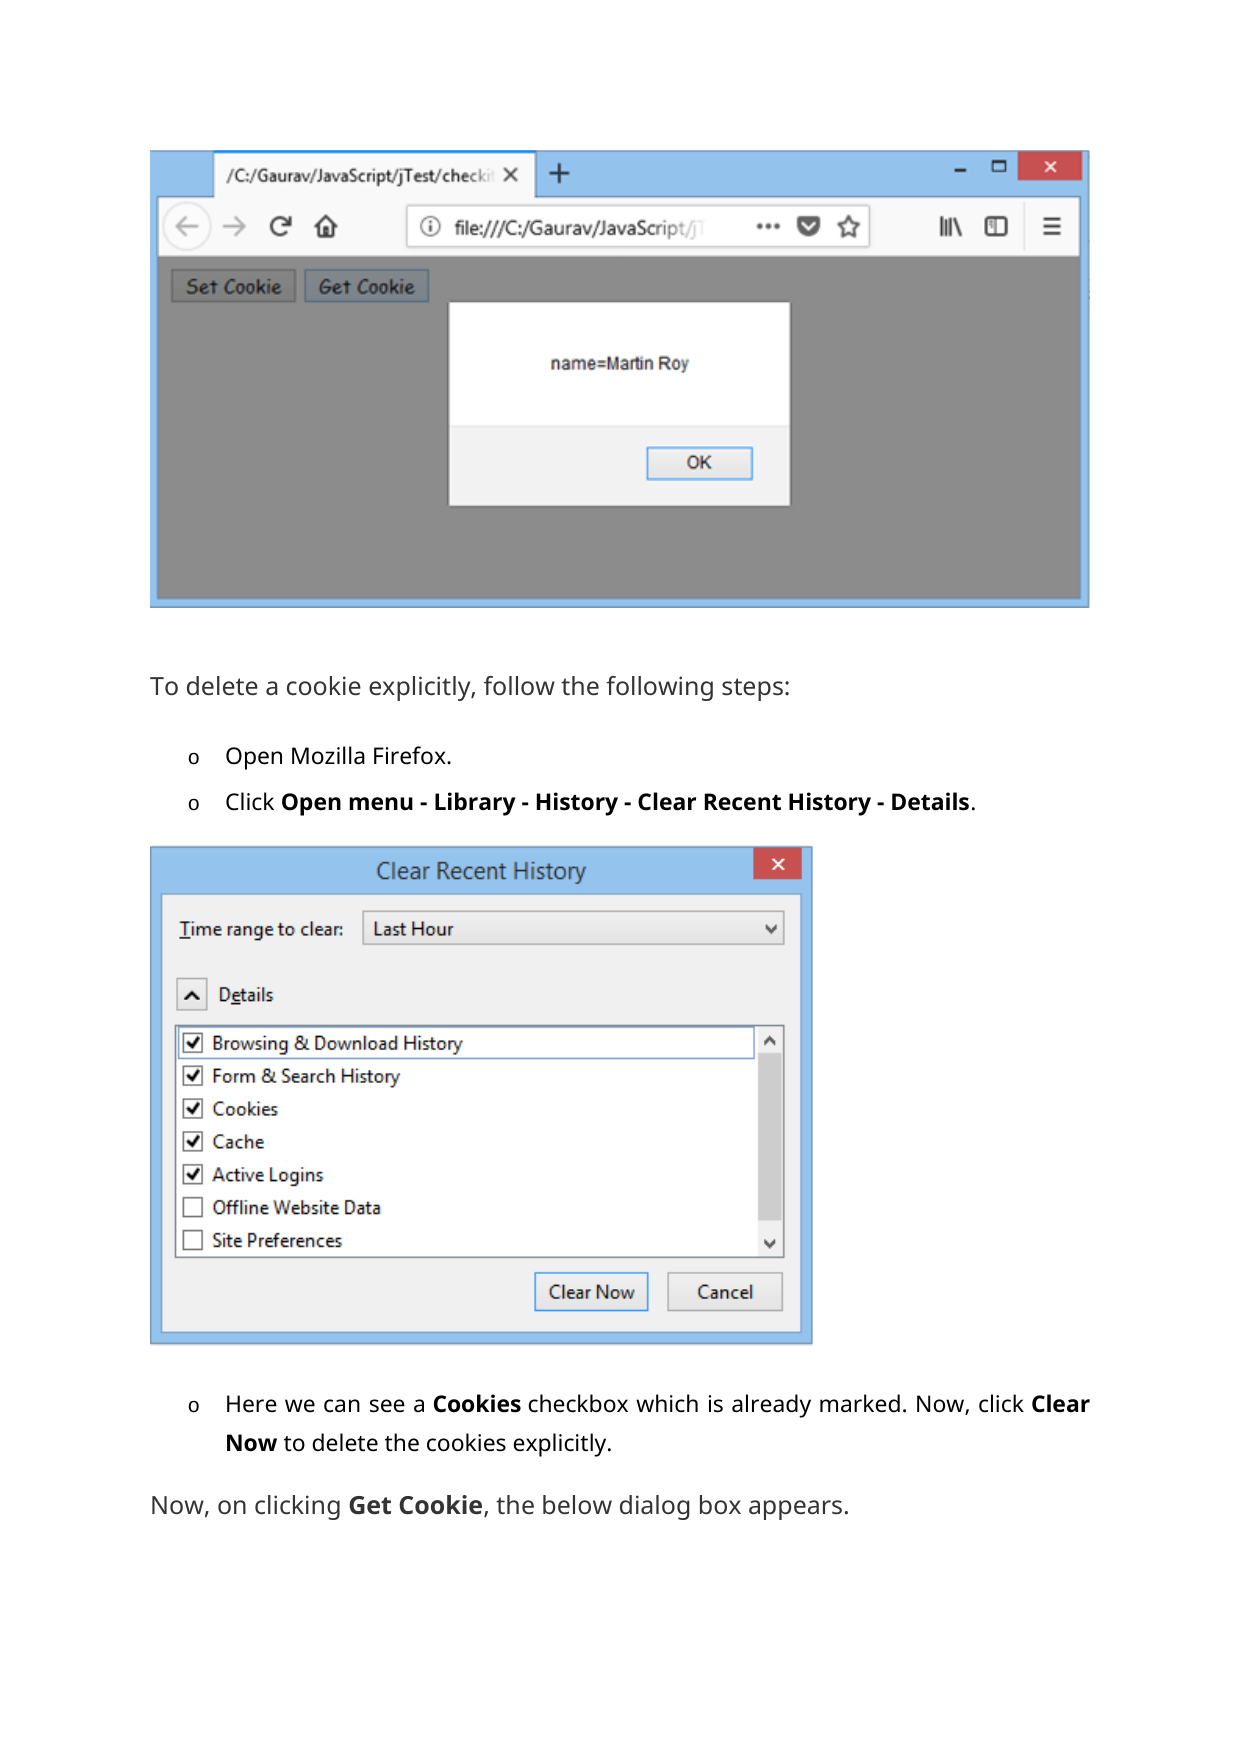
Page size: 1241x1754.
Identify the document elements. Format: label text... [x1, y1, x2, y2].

list Open Mozilla Firefox. [187, 732, 1090, 771]
picture [150, 150, 1090, 608]
text Now, on clicking Get Cookie, the below dialog box appears. [150, 1487, 1090, 1521]
picture [150, 845, 813, 1346]
list Here we can see a Cookies checkbox which is already marked. Now, click Clear Now to delete the cookies explicitly. [187, 1380, 1090, 1458]
list Click Open menu - Library - History - Clear Recent History - Details. [187, 778, 1090, 817]
text To delete a cookie explicitly, follow the following steps: [150, 669, 1090, 703]
